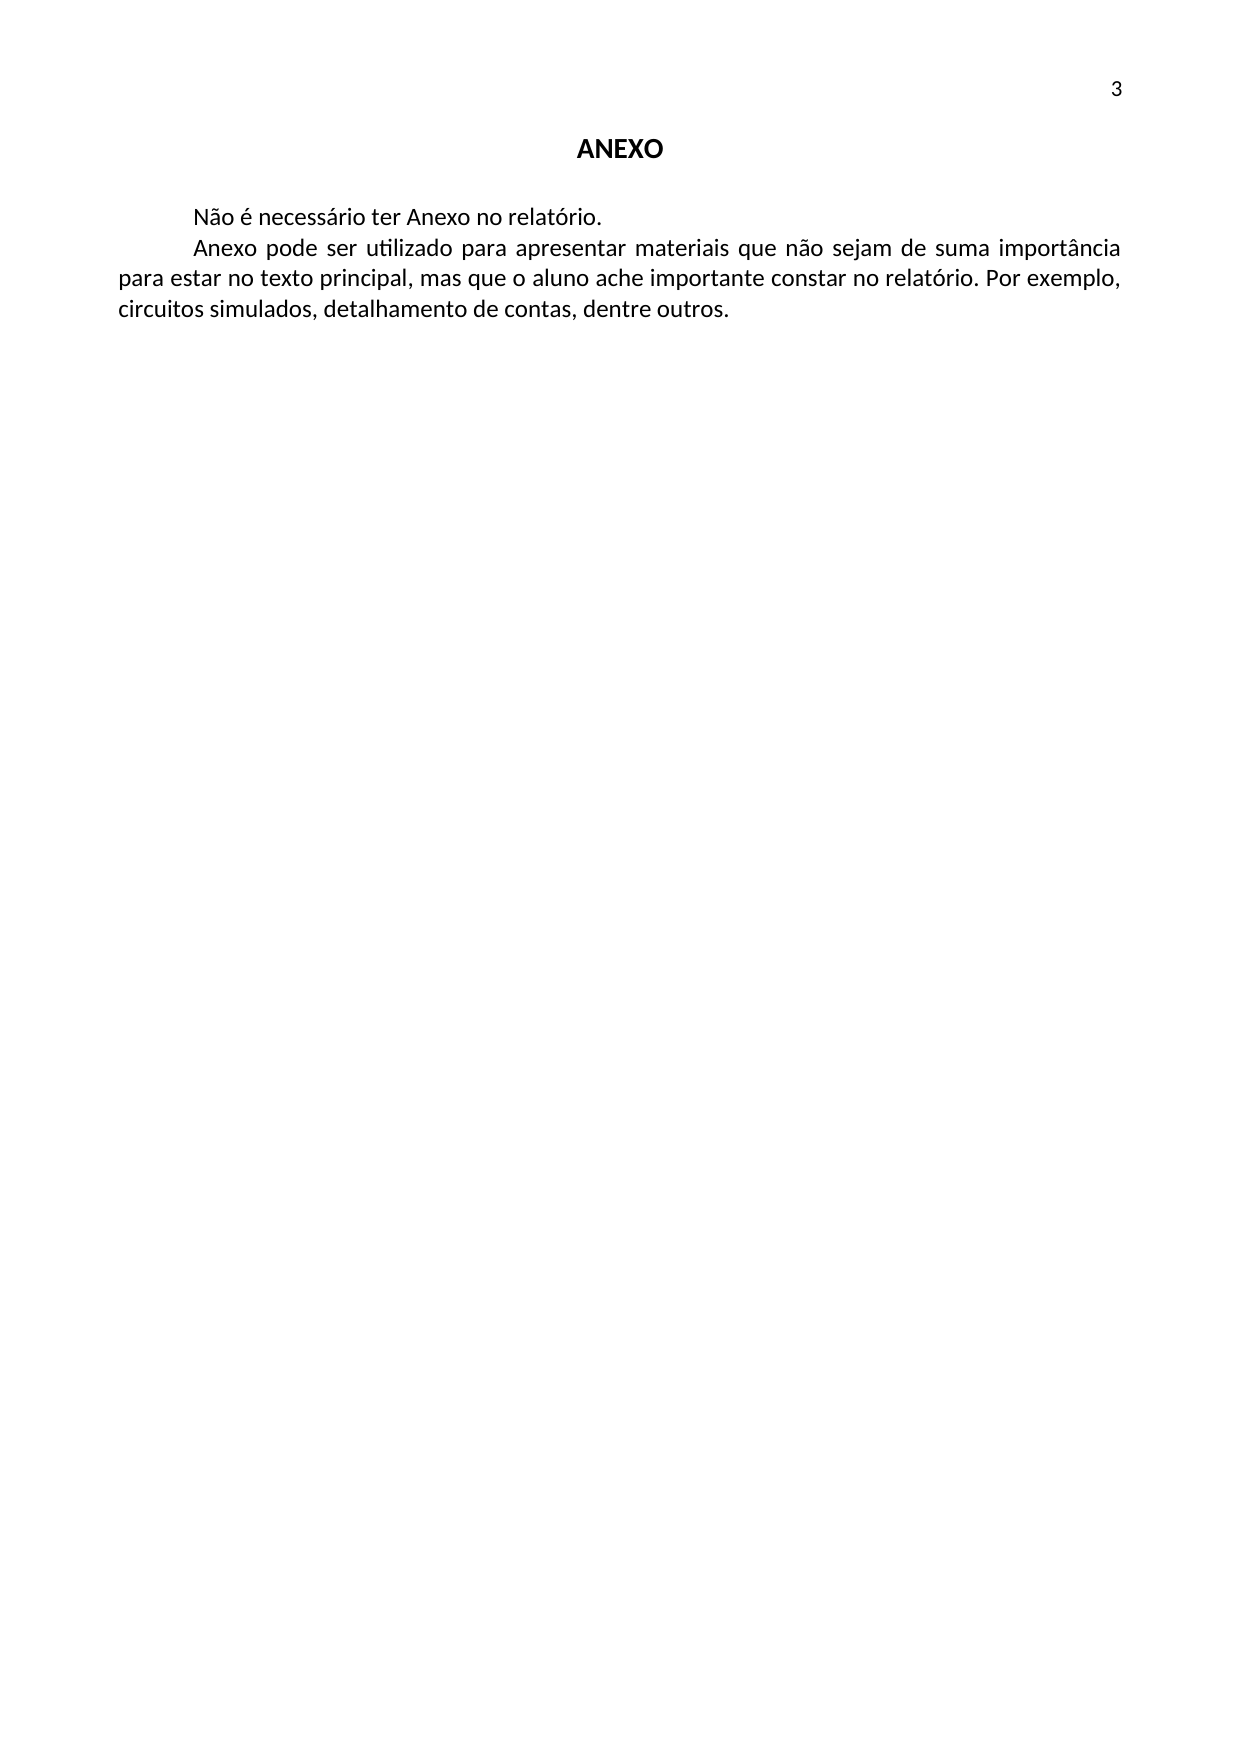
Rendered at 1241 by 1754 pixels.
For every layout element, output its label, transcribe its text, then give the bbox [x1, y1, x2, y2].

text Anexo pode ser utilizado para apresentar materiais que não sejam de suma importância para estar no texto principal, mas que o aluno ache importante constar no relatório. Por exemplo, circuitos simulados, detalhamento de contas, dentre outros. [118, 232, 1122, 323]
text ANExO [118, 130, 1122, 166]
text Não é necessário ter Anexo no relatório. [118, 201, 1122, 232]
